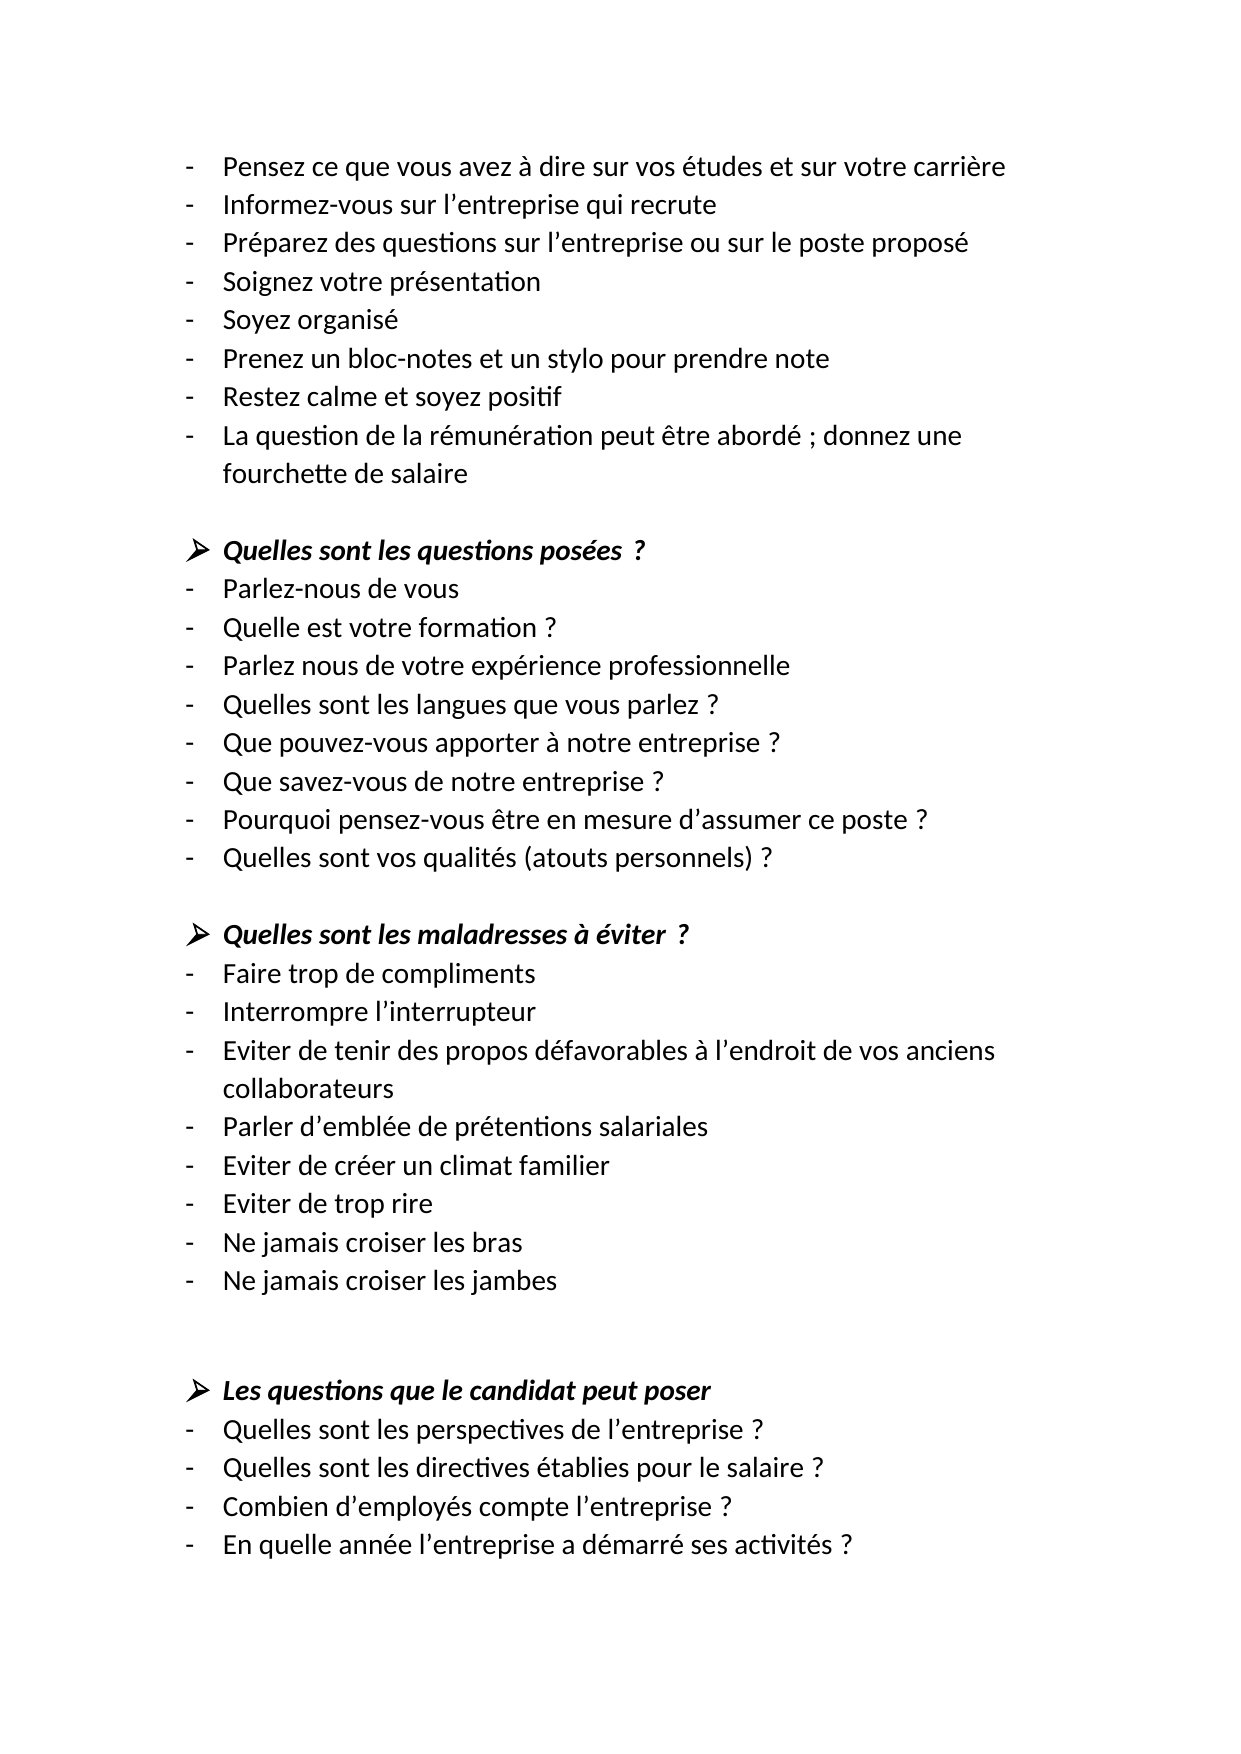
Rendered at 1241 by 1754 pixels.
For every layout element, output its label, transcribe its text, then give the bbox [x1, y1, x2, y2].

list Que savez-vous de notre entreprise ? [185, 763, 1093, 798]
list La question de la rémunération peut être abordé ; donnez une fourchette de salaire [185, 417, 1093, 491]
list Que pouvez-vous apporter à notre entreprise ? [185, 724, 1093, 760]
list Quelles sont les langues que vous parlez ? [185, 686, 1093, 721]
list Quelles sont les perspectives de l’entreprise ? [185, 1411, 1093, 1447]
list En quelle année l’entreprise a démarré ses activités ? [185, 1526, 1093, 1562]
list Quelles sont vos qualités (atouts personnels) ? [185, 839, 1093, 875]
list Ne jamais croiser les bras [185, 1224, 1093, 1259]
list Restez calme et soyez positif [185, 378, 1093, 414]
list Parlez nous de votre expérience professionnelle [185, 647, 1093, 683]
list Parlez-nous de vous [185, 570, 1093, 606]
list Faire trop de compliments [185, 955, 1093, 990]
list Soyez organisé [185, 301, 1093, 337]
list Soignez votre présentation [185, 263, 1093, 298]
list Combien d’employés compte l’entreprise ? [185, 1488, 1093, 1523]
list Quelles sont les directives établies pour le salaire ? [185, 1449, 1093, 1485]
list Interrompre l’interrupteur [185, 993, 1093, 1029]
list Quelles sont les questions posées ? [185, 532, 1093, 568]
list Pensez ce que vous avez à dire sur vos études et sur votre carrière [185, 148, 1093, 183]
list Préparez des questions sur l’entreprise ou sur le poste proposé [185, 224, 1093, 260]
list Eviter de créer un climat familier [185, 1147, 1093, 1183]
list Ne jamais croiser les jambes [185, 1262, 1093, 1298]
list Prenez un bloc-notes et un stylo pour prendre note [185, 340, 1093, 375]
list Pourquoi pensez-vous être en mesure d’assumer ce poste ? [185, 801, 1093, 837]
list Les questions que le candidat peut poser [185, 1372, 1093, 1408]
list Quelle est votre formation ? [185, 609, 1093, 644]
list Quelles sont les maladresses à éviter ? [185, 916, 1093, 952]
list Informez-vous sur l’entreprise qui recrute [185, 186, 1093, 222]
list Eviter de trop rire [185, 1185, 1093, 1221]
list Parler d’emblée de prétentions salariales [185, 1108, 1093, 1144]
list Eviter de tenir des propos défavorables à l’endroit de vos anciens collaborateurs [185, 1032, 1093, 1106]
